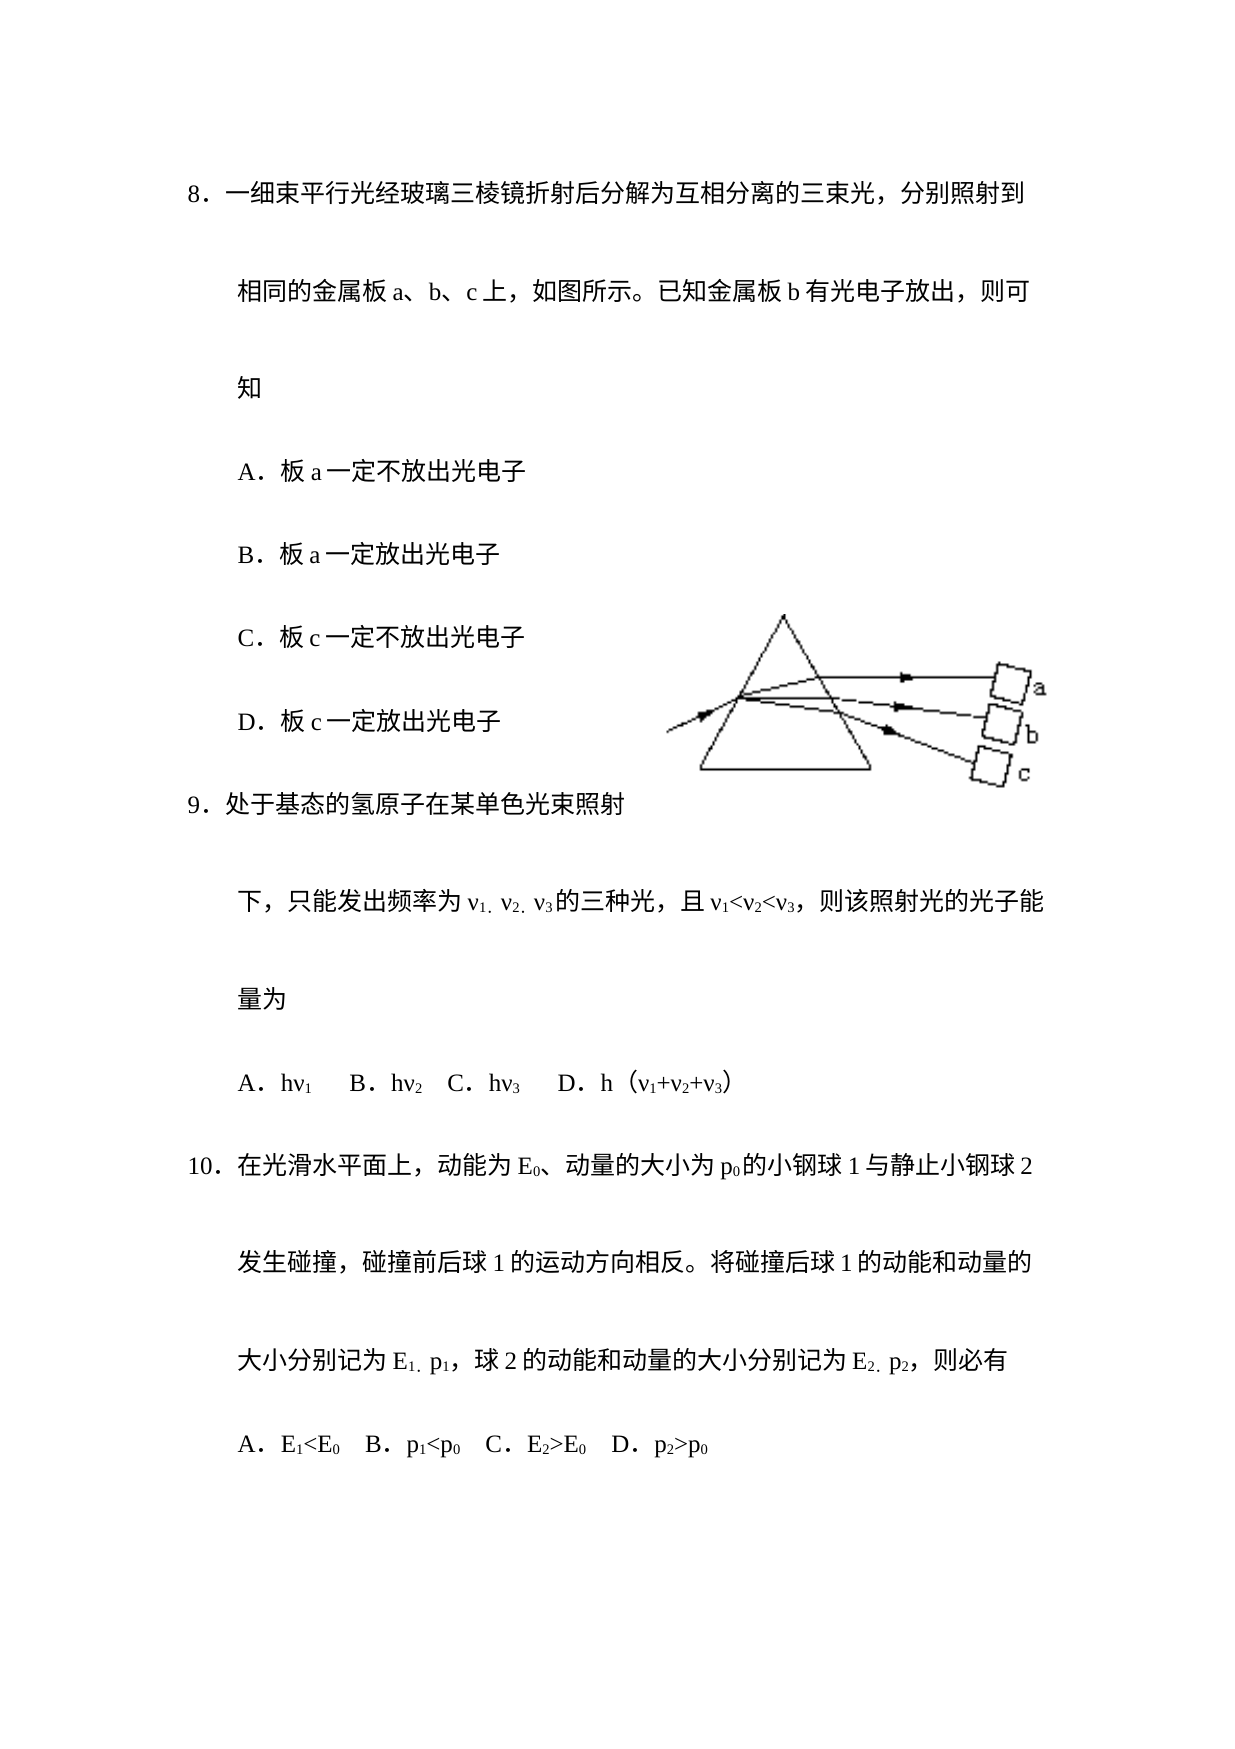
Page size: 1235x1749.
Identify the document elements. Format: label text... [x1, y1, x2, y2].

text A．板a一定不放出光电子 [187, 437, 1047, 502]
text C．板c一定不放出光电子 [187, 603, 1047, 668]
text D．板c一定放出光电子 [187, 687, 663, 752]
text A．hν1 B．hν2 C．hν3 D．h（ν1+ν2+ν3） [187, 1048, 1047, 1113]
text 10．在光滑水平面上，动能为E0、动量的大小为p0的小钢球1与静止小钢球2发生碰撞，碰撞前后球1的运动方向相反。将碰撞后球1的动能和动量的大小分别记为E1．p1，球2的动能和动量的大小分别记为E2．p2，则必有 [187, 1131, 1047, 1391]
picture [663, 614, 1053, 792]
text 8．一细束平行光经玻璃三棱镜折射后分解为互相分离的三束光，分别照射到相同的金属板a、b、c上，如图所示。已知金属板b有光电子放出，则可知 [187, 159, 1047, 419]
text B．板a一定放出光电子 [187, 520, 1047, 585]
text 9．处于基态的氢原子在某单色光束照射下，只能发出频率为ν1．ν2．ν3的三种光，且ν1<ν2<ν3，则该照射光的光子能量为 [187, 770, 1047, 1030]
text A．E1<E0 B．p1<p0 C．E2>E0 D．p2>p0 [187, 1409, 1047, 1474]
